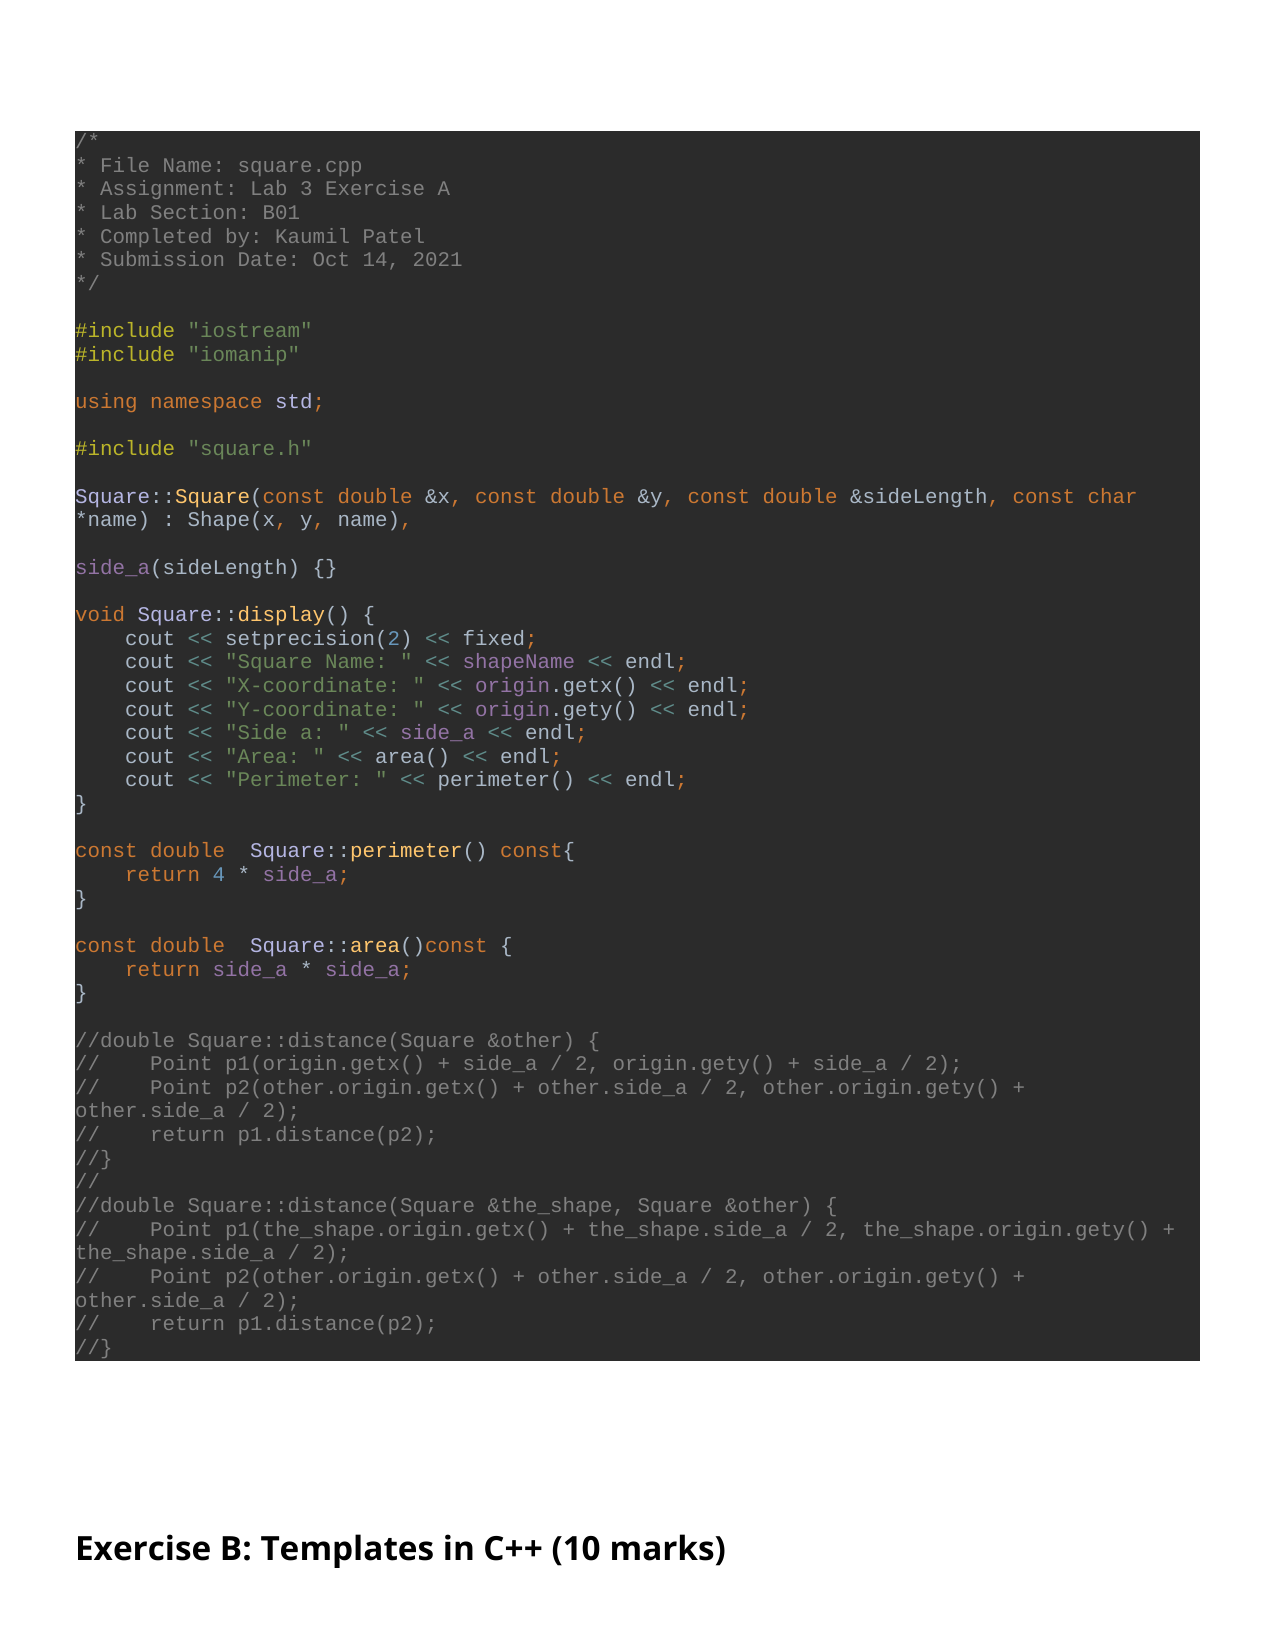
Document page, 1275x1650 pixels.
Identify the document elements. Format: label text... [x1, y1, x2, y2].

text Exercise B: Templates in C++ (10 marks) [75, 1525, 1200, 1570]
text /* * File Name: square.cpp * Assignment: Lab 3 Exercise A * Lab Section: B01 * Completed by: Kaumil Patel * Submission Date: Oct 14, 2021 */ #include "iostream" #include "iomanip" using namespace std; #include "square.h" Square::Square(const double &x, const double &y, const double &sideLength, const char *name) : Shape(x, y, name), side_a(sideLength) {} void Square::display() { cout << setprecision(2) << fixed; cout << "Square Name: " << shapeName << endl; cout << "X-coordinate: " << origin.getx() << endl; cout << "Y-coordinate: " << origin.gety() << endl; cout << "Side a: " << side_a << endl; cout << "Area: " << area() << endl; cout << "Perimeter: " << perimeter() << endl; } const double Square::perimeter() const{ return 4 * side_a; } const double Square::area()const { return side_a * side_a; } //double Square::distance(Square &other) { // Point p1(origin.getx() + side_a / 2, origin.gety() + side_a / 2); // Point p2(other.origin.getx() + other.side_a / 2, other.origin.gety() + other.side_a / 2); // return p1.distance(p2); //} // //double Square::distance(Square &the_shape, Square &other) { // Point p1(the_shape.origin.getx() + the_shape.side_a / 2, the_shape.origin.gety() + the_shape.side_a / 2); // Point p2(other.origin.getx() + other.side_a / 2, other.origin.gety() + other.side_a / 2); // return p1.distance(p2); //} [75, 131, 1200, 1361]
